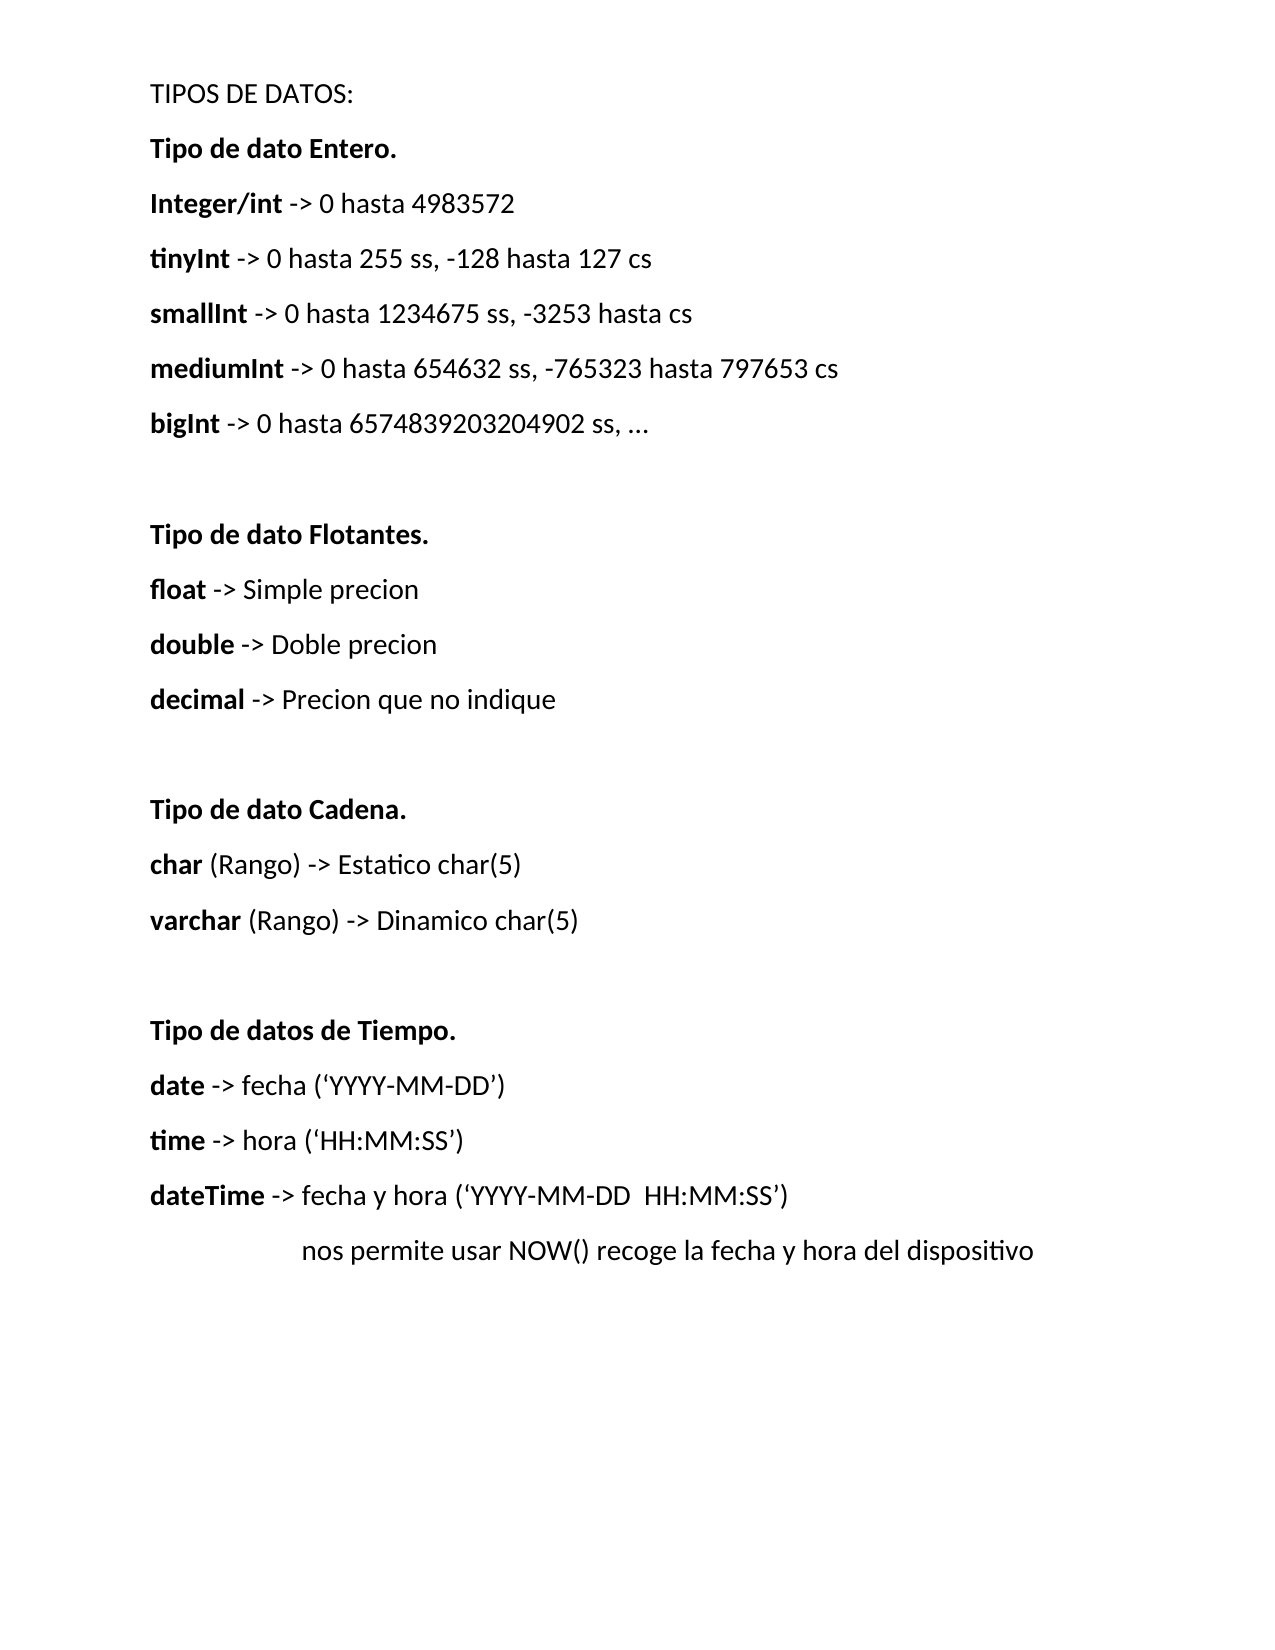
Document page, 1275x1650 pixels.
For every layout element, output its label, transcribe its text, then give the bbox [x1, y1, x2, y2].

text float -> Simple precion [150, 571, 1200, 607]
text double -> Doble precion [150, 626, 1200, 662]
text tinyInt -> 0 hasta 255 ss, -128 hasta 127 cs [150, 240, 1200, 276]
text Tipo de dato Flotantes. [150, 516, 1200, 551]
text Integer/int -> 0 hasta 4983572 [150, 185, 1200, 221]
text varchar (Rango) -> Dinamico char(5) [150, 902, 1200, 937]
text nos permite usar NOW() recoge la fecha y hora del dispositivo [150, 1232, 1200, 1268]
text mediumInt -> 0 hasta 654632 ss, -765323 hasta 797653 cs [150, 351, 1200, 386]
text smallInt -> 0 hasta 1234675 ss, -3253 hasta cs [150, 295, 1200, 331]
text decimal -> Precion que no indique [150, 681, 1200, 717]
text Tipo de dato Cadena. [150, 791, 1200, 827]
text char (Rango) -> Estatico char(5) [150, 846, 1200, 882]
text date -> fecha (‘YYYY-MM-DD’) [150, 1067, 1200, 1102]
text dateTime -> fecha y hora (‘YYYY-MM-DD HH:MM:SS’) [150, 1177, 1200, 1213]
text TIPOS DE DATOS: [150, 75, 1200, 111]
text Tipo de dato Entero. [150, 130, 1200, 166]
text bigInt -> 0 hasta 6574839203204902 ss, … [150, 406, 1200, 441]
text Tipo de datos de Tiempo. [150, 1012, 1200, 1047]
text time -> hora (‘HH:MM:SS’) [150, 1122, 1200, 1158]
